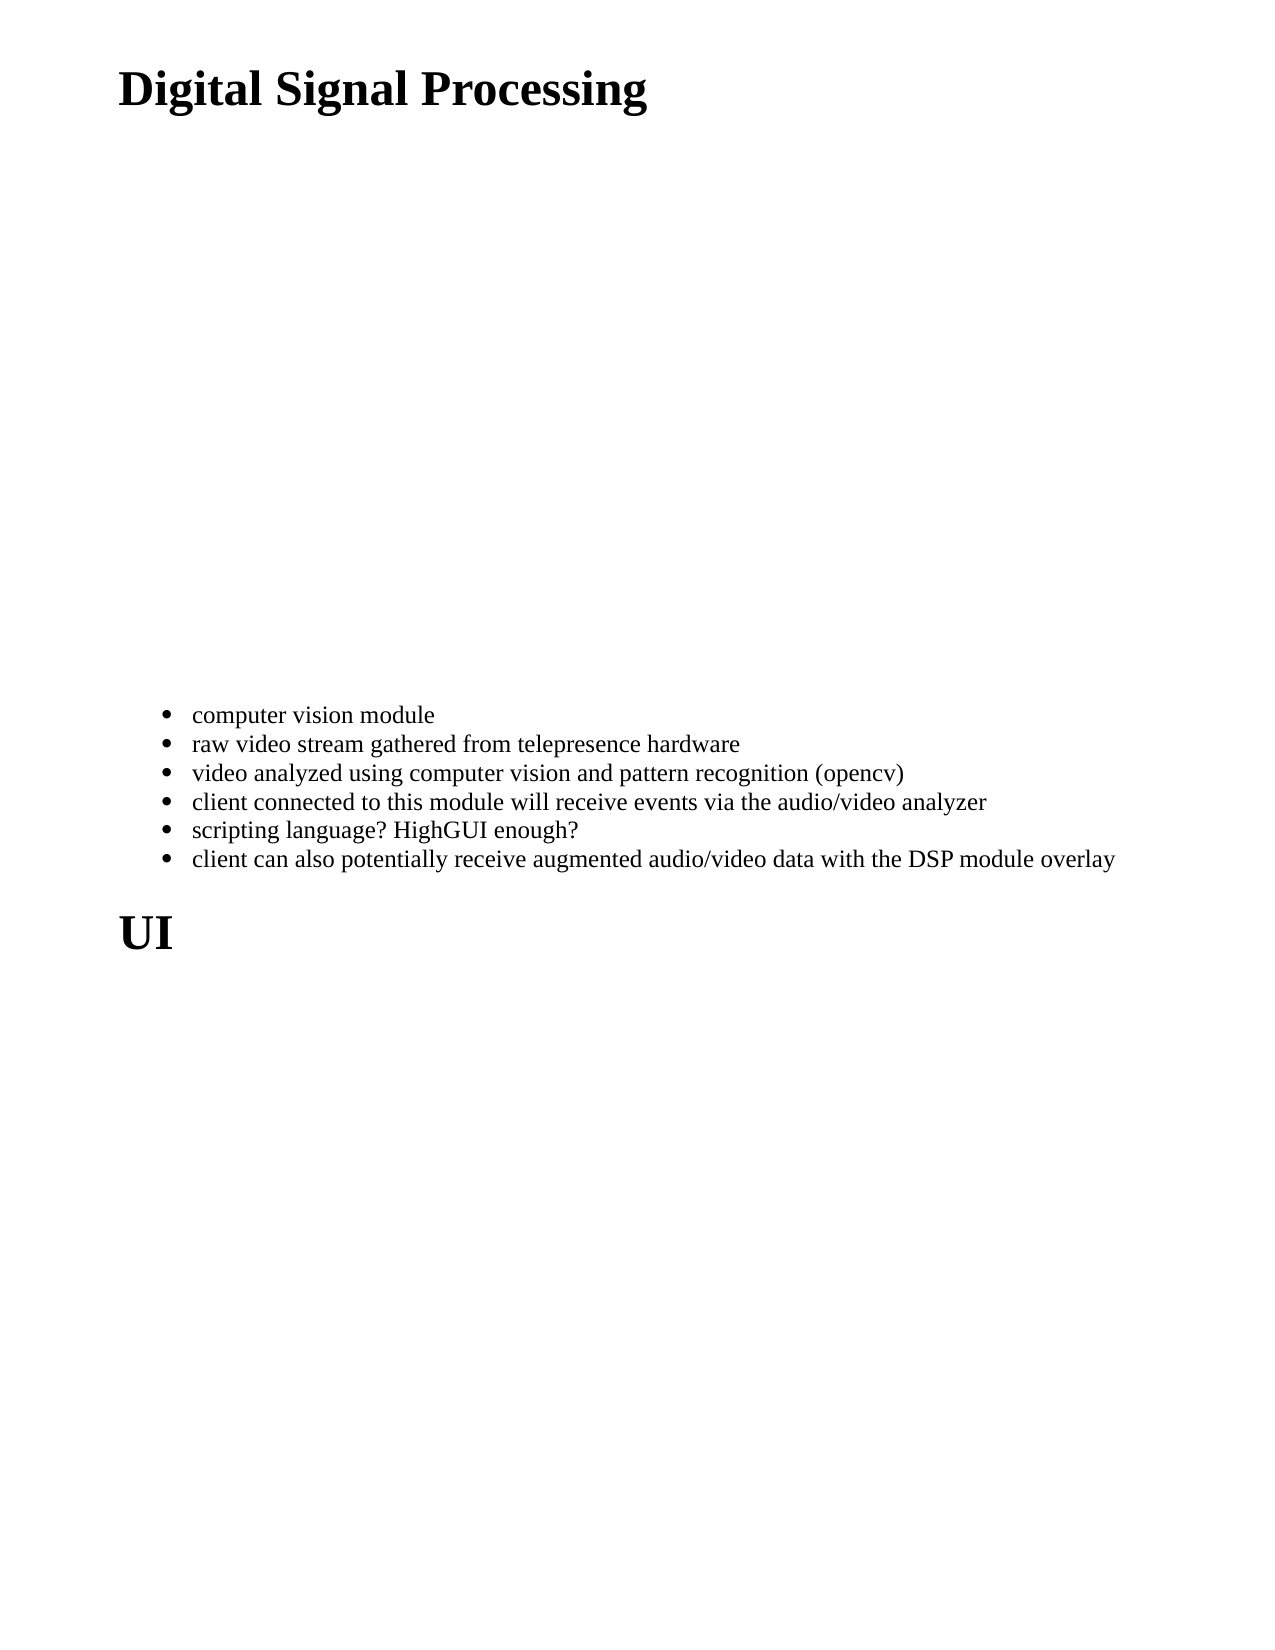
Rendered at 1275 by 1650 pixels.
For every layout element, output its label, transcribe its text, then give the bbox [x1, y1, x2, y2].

list raw video stream gathered from telepresence hardware [162, 729, 1216, 758]
subtitle Digital Signal Processing [118, 59, 1216, 117]
list scripting language? HighGUI enough? [162, 816, 1216, 844]
list client connected to this module will receive events via the audio/video analyzer [162, 787, 1216, 816]
subtitle UI [118, 902, 1216, 960]
list client can also potentially receive augmented audio/video data with the DSP module overlay [162, 844, 1216, 873]
list video analyzed using computer vision and pattern recognition (opencv) [162, 758, 1216, 787]
list computer vision module [162, 701, 1216, 729]
